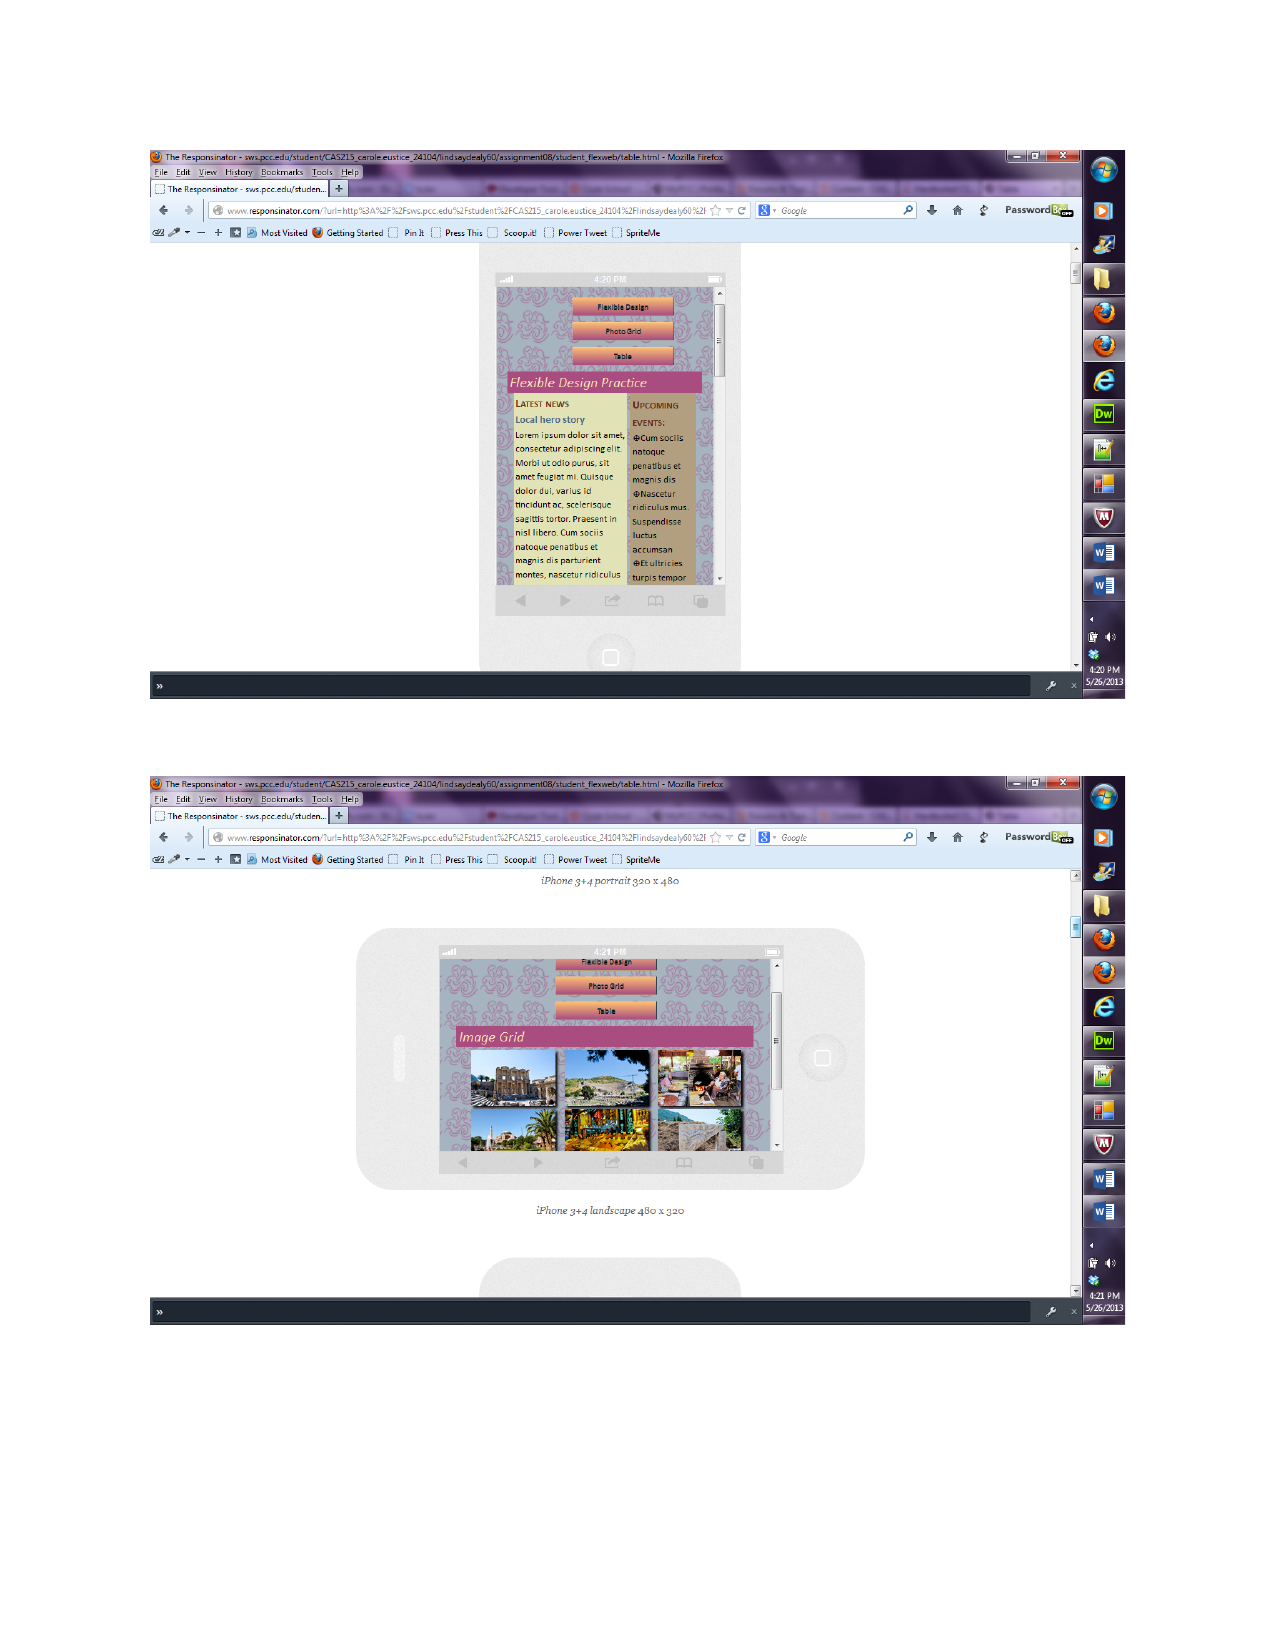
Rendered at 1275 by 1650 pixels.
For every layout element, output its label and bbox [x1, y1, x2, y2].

picture [150, 776, 1125, 1325]
picture [150, 150, 1125, 699]
